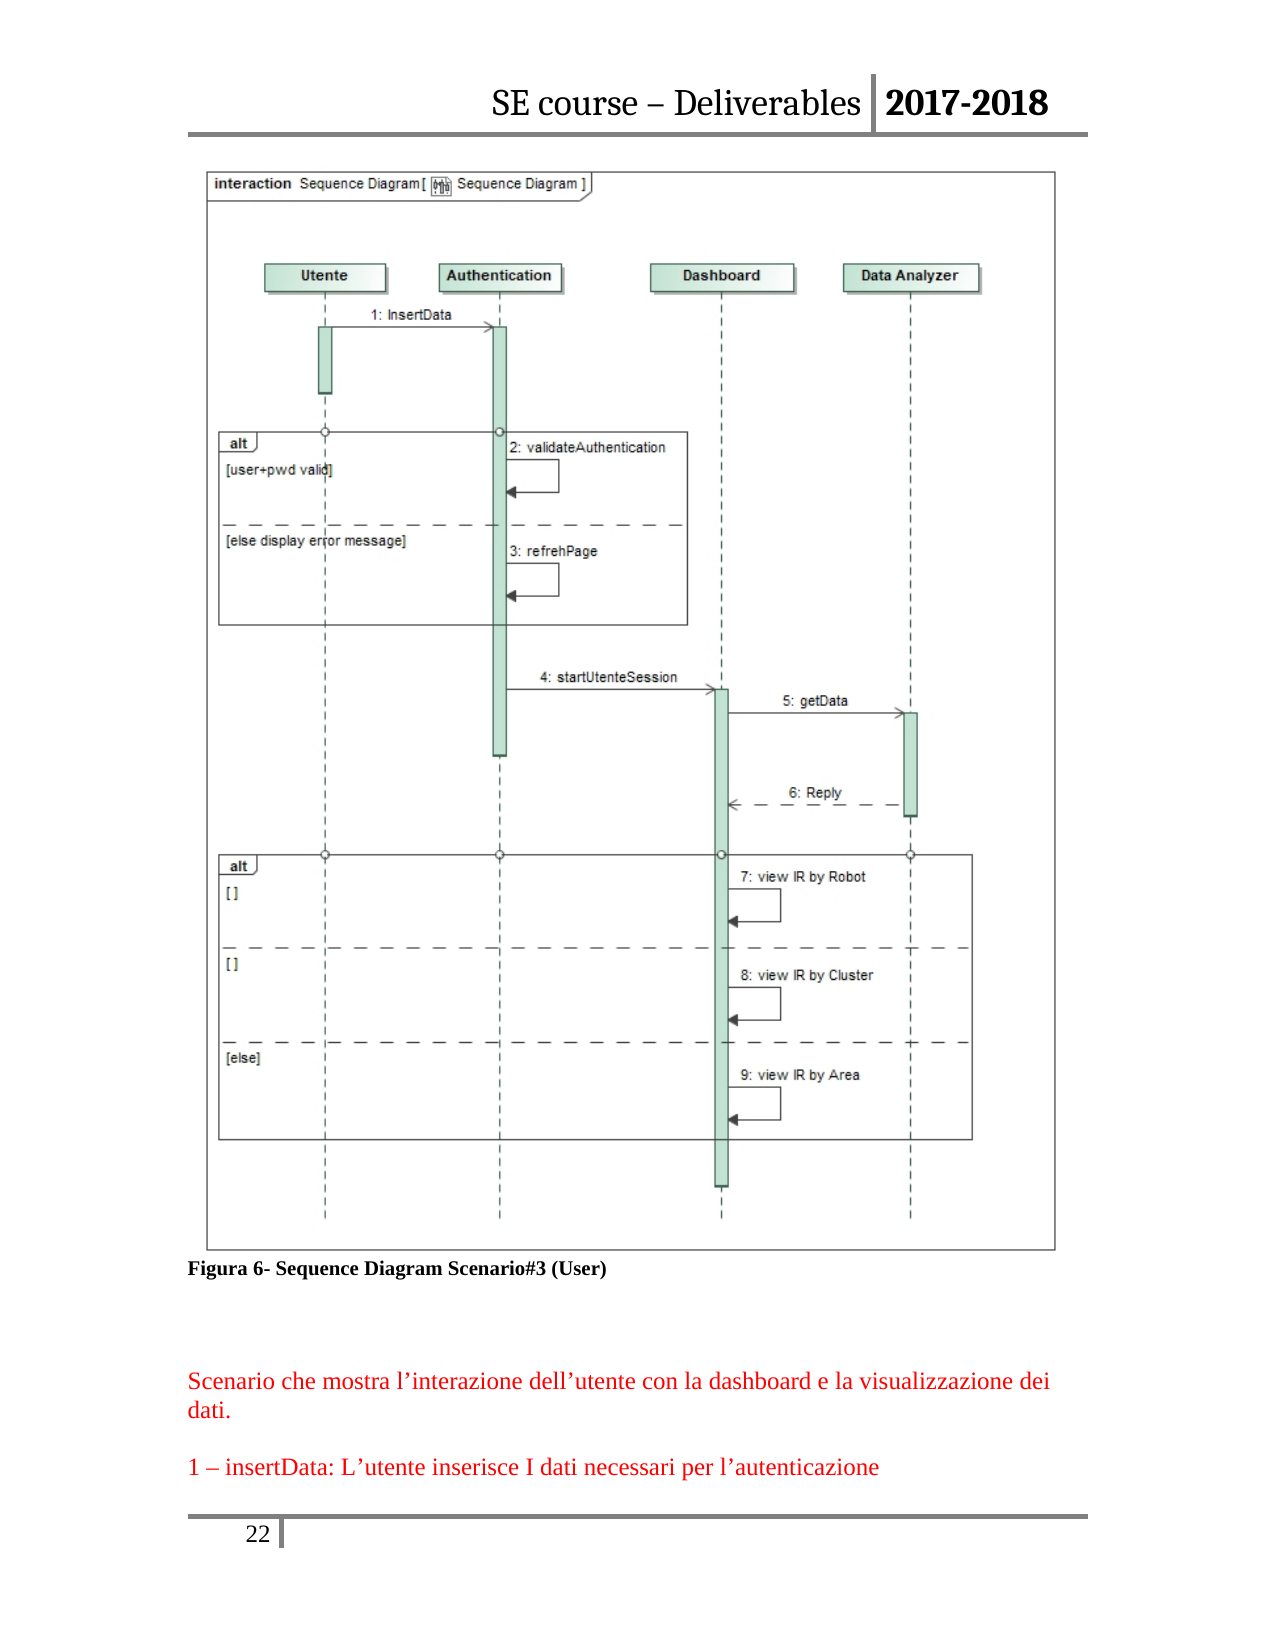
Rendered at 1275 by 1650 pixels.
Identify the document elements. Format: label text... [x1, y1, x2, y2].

text Figura 6- Sequence Diagram Scenario#3 (User) [187, 1256, 1087, 1280]
text 1 – insertData: L’utente inserisce I dati necessari per l’autenticazione [187, 1452, 1087, 1481]
text Scenario che mostra l’interazione dell’utente con la dashboard e la visualizzazione dei dati. [187, 1366, 1087, 1424]
picture [200, 165, 1061, 1256]
